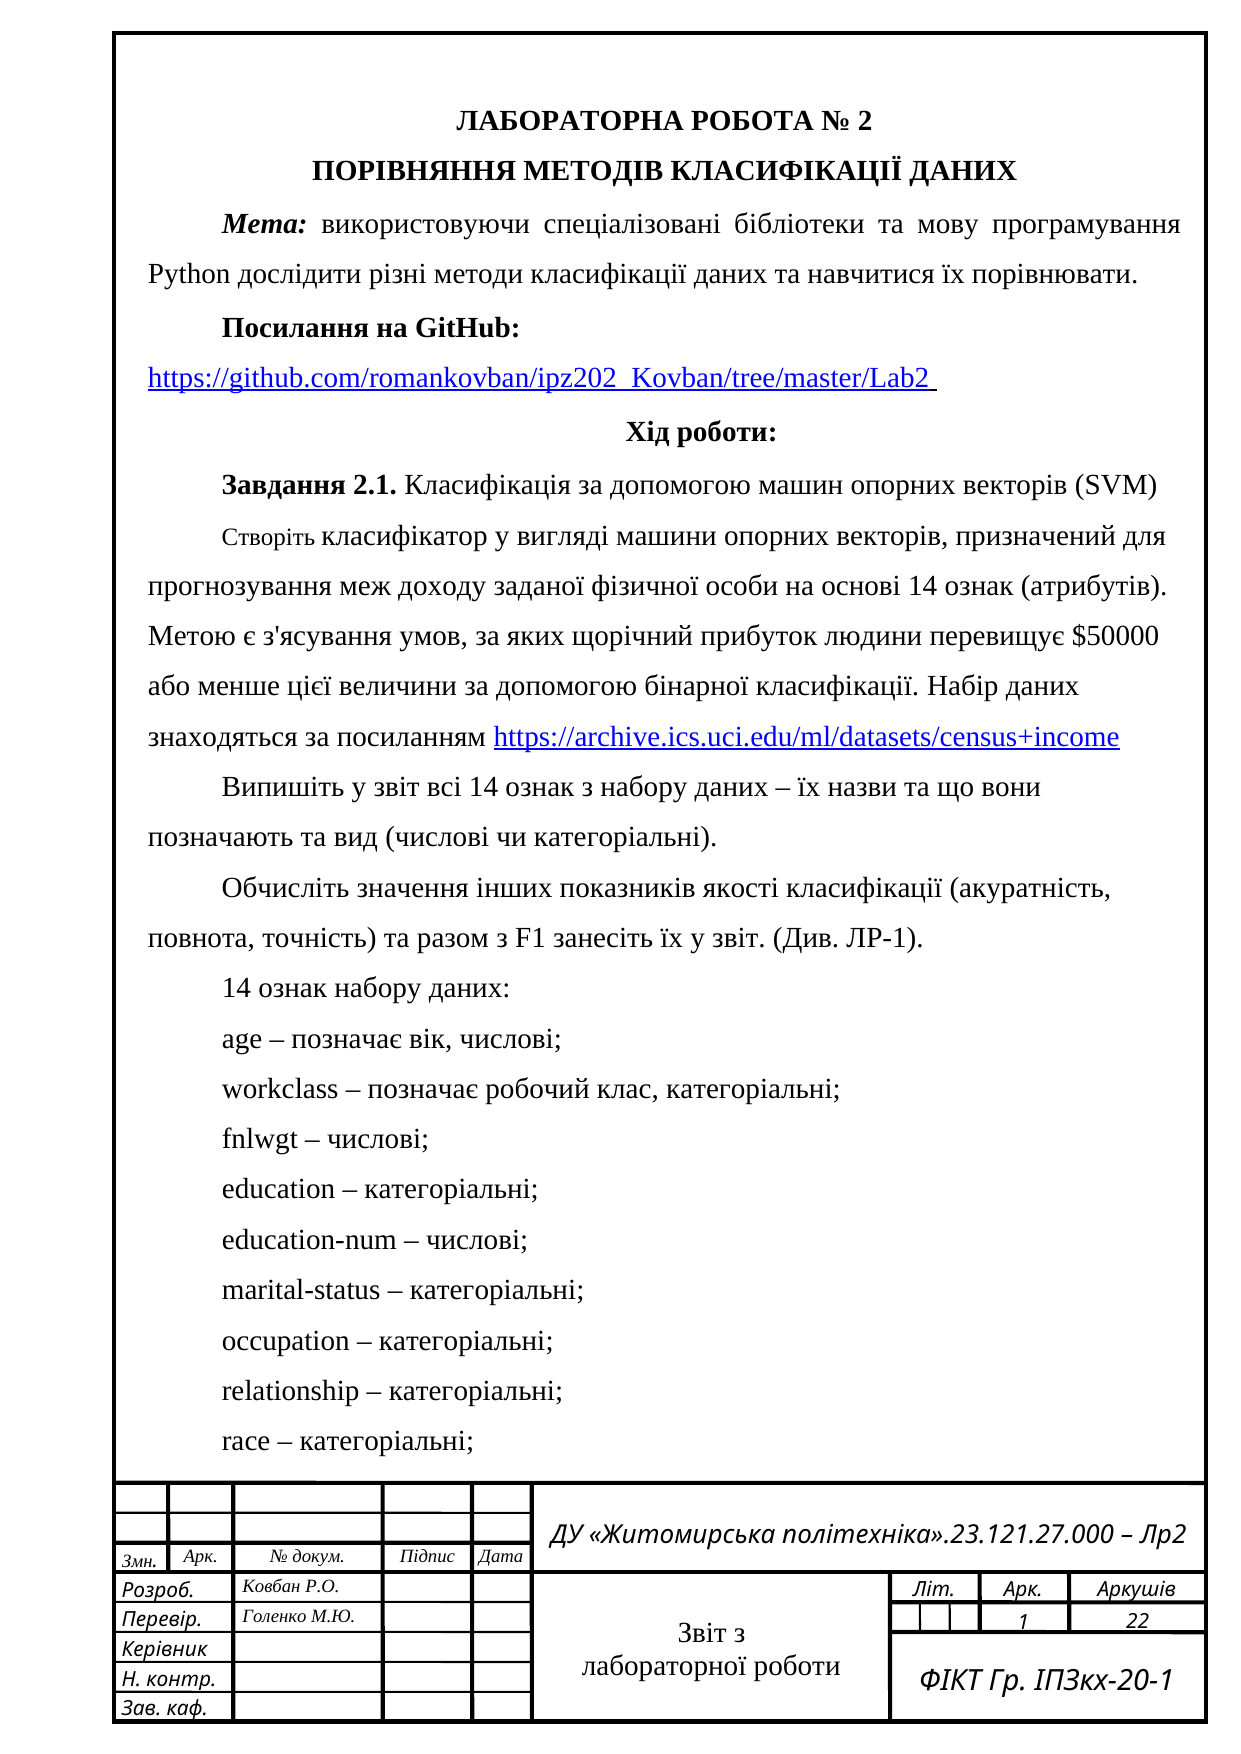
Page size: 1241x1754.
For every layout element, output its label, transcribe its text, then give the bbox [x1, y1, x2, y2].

text Завдання 2.1. Класифікація за допомогою машин опорних векторів (SVM) [148, 467, 1181, 501]
text Створіть класифікатор у вигляді машини опорних векторів, призначений для прогнозування меж доходу заданої фізичної особи на основі 14 ознак (атрибутів). Метою є з'ясування умов, за яких щорічний прибуток людини перевищує $50000 або менше цієї величини за допомогою бінарної класифікації. Набір даних знаходяться за посиланням https://archive.ics.uci.edu/ml/datasets/census+income [148, 518, 1181, 752]
text Випишіть у звіт всі 14 ознак з набору даних – їх назви та що вони позначають та вид (числові чи категоріальні). [148, 769, 1181, 853]
text 14 ознак набору даних: [148, 970, 1175, 1004]
text marital-status – категоріальні; [148, 1272, 1175, 1306]
text education – категоріальні; [148, 1172, 1175, 1205]
text race – категоріальні; [148, 1423, 1175, 1457]
text education-num – числові; [148, 1222, 1175, 1256]
text age – позначає вік, числові; [148, 1021, 1175, 1054]
text fnlwgt – числові; [148, 1121, 1175, 1155]
text ПОРІВНЯННЯ МЕТОДІВ КЛАСИФІКАЦІЇ ДАНИХ [148, 153, 1181, 186]
text Хід роботи: [221, 414, 1181, 447]
text ЛАБОРАТОРНА РОБОТА № 2 [148, 103, 1181, 136]
text occupation – категоріальні; [148, 1323, 1175, 1356]
text Мета: використовуючи спеціалізовані бібліотеки та мову програмування Python дослідити різні методи класифікації даних та навчитися їх порівнювати. [148, 206, 1181, 290]
text Обчисліть значення інших показників якості класифікації (акуратність, повнота, точність) та разом з F1 занесіть їх у звіт. (Див. ЛР-1). [148, 870, 1181, 954]
text workclass – позначає робочий клас, категоріальні; [148, 1071, 1175, 1104]
text Посилання на GitHub: https://github.com/romankovban/ipz202_Kovban/tree/master/Lab2 [148, 310, 1181, 394]
text relationship – категоріальні; [148, 1373, 1175, 1406]
